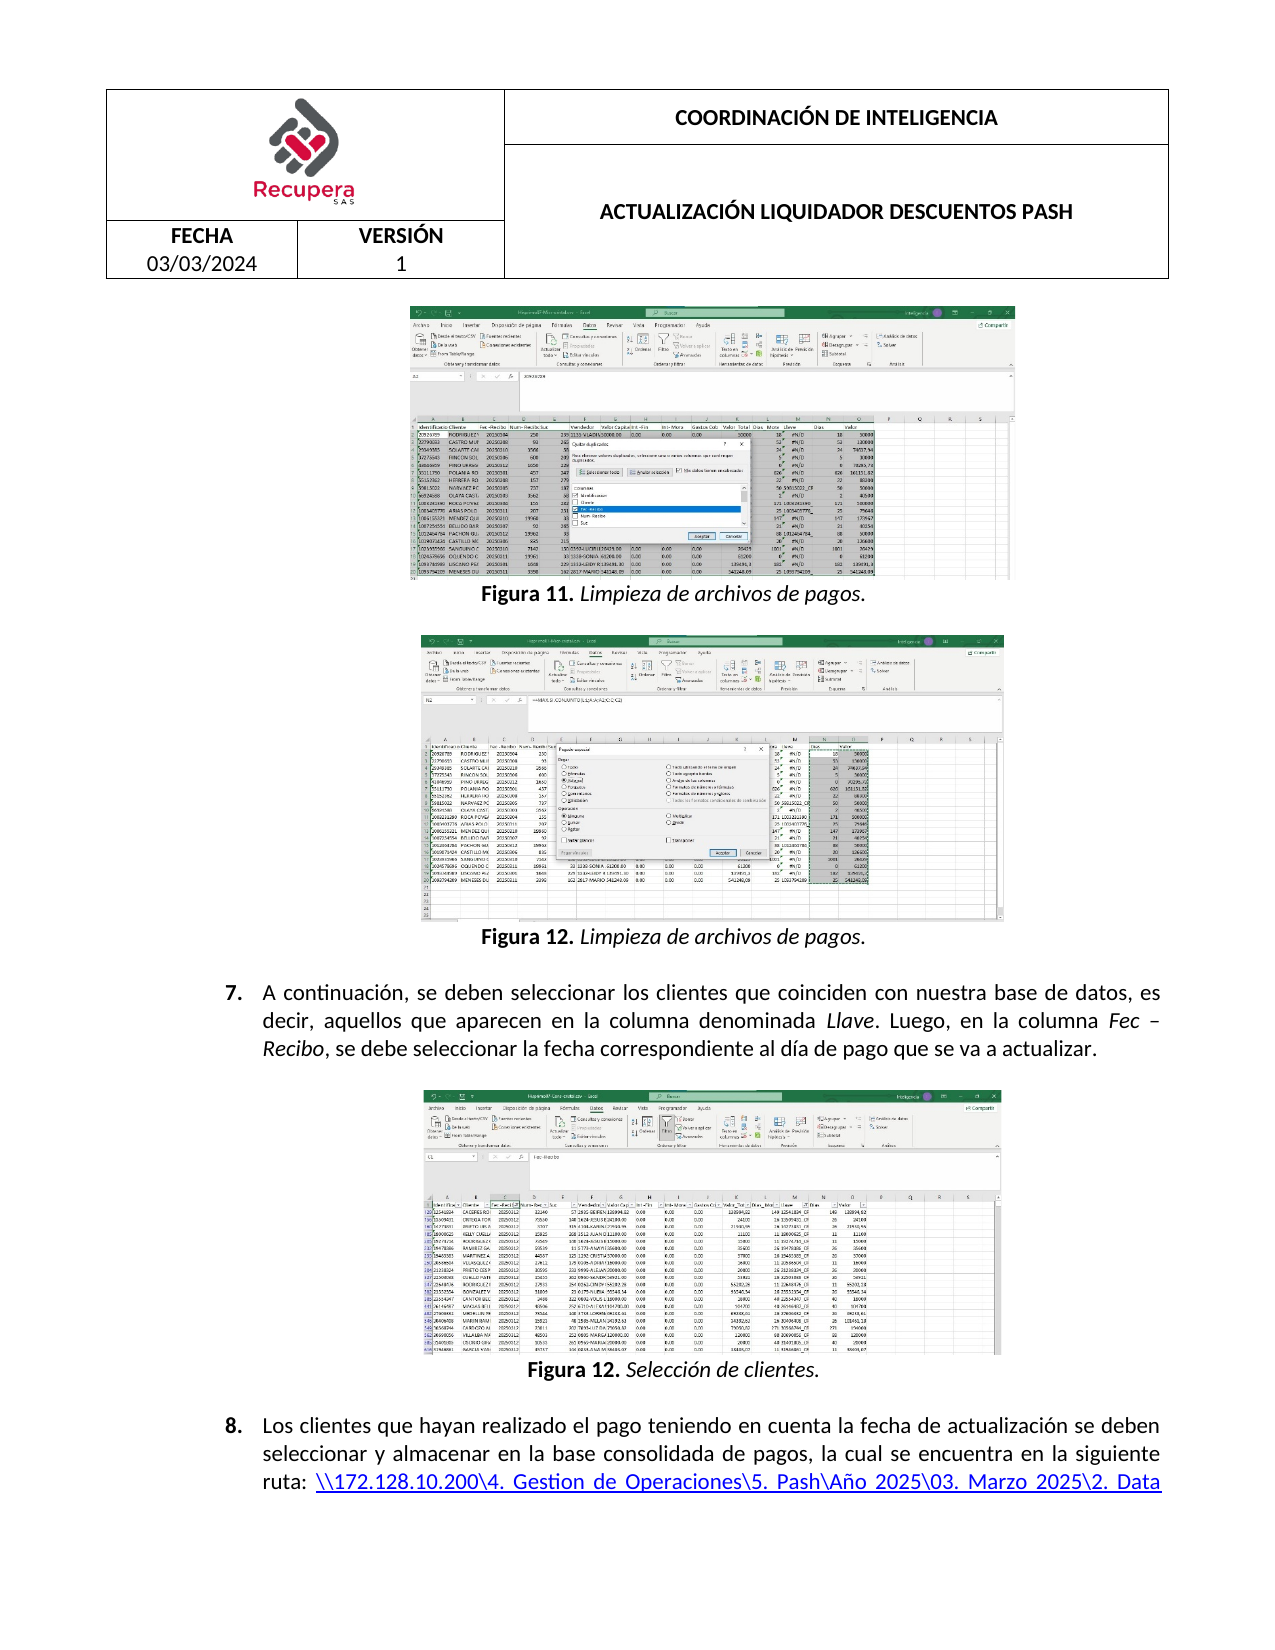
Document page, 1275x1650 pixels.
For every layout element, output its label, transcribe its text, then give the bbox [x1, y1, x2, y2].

picture [238, 96, 372, 214]
list Figura 12. Selección de clientes. [187, 1467, 1162, 1495]
list Figura 12. Limpieza de archivos de pagos. [187, 1034, 1162, 1062]
list Una vez aplicadas las fórmulas correspondientes, se deben seleccionar las columnas Días y Valor y dejar esos campos en valores. Posteriormente, es necesario eliminar los duplicados considerando tanto la fecha como la identificación simultáneamente. [225, 306, 1162, 391]
picture [410, 418, 1016, 692]
picture [423, 1202, 1002, 1467]
picture [421, 747, 1004, 1034]
list Figura 11. Limpieza de archivos de pagos. [187, 692, 1162, 719]
list A continuación, se deben seleccionar los clientes que coinciden con nuestra base de datos, es decir, aquellos que aparecen en la columna denominada Llave. Luego, en la columna Fec – Recibo, se debe seleccionar la fecha correspondiente al día de pago que se va a actualizar. [225, 1090, 1162, 1174]
